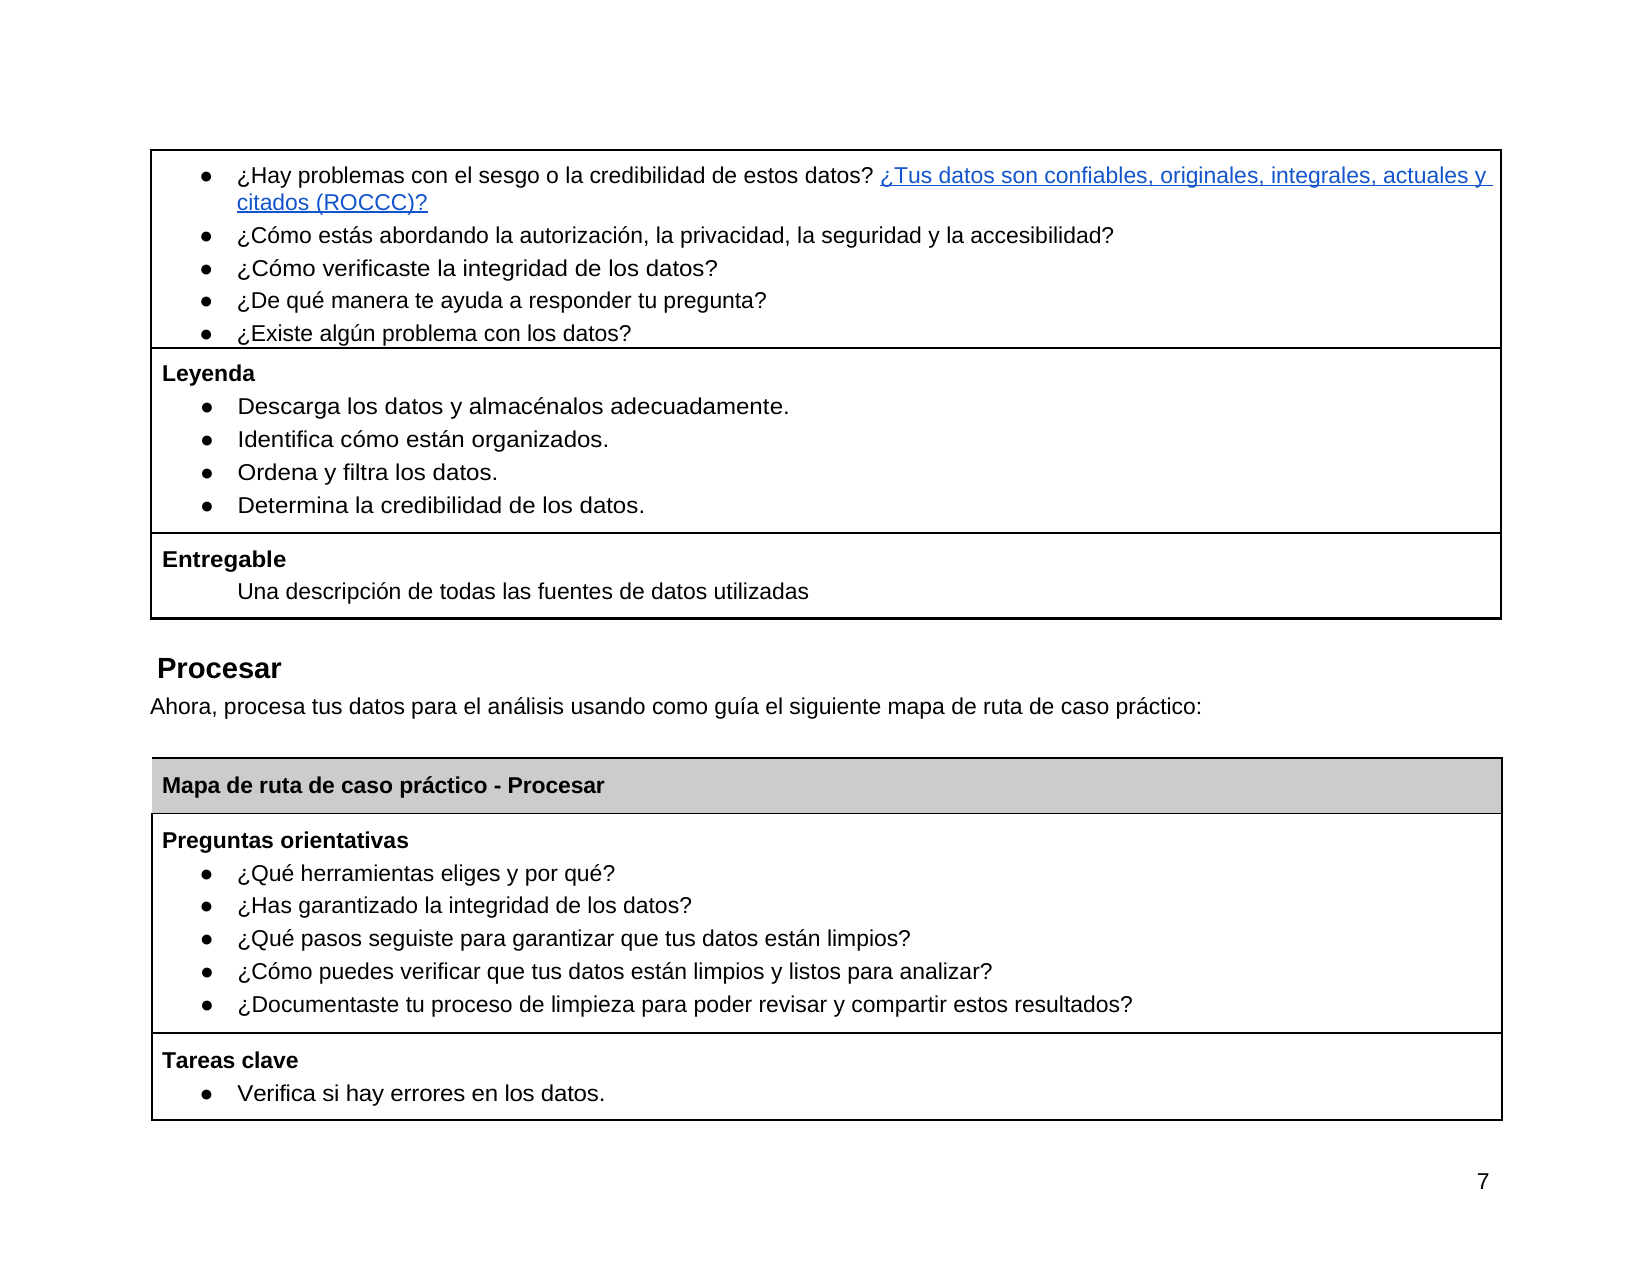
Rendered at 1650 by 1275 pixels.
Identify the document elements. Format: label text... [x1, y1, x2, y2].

subtitle Procesar [157, 651, 1525, 685]
table_cell Preguntas orientativas ¿Qué herramientas eliges y por qué? ¿Has garantizado la integridad de los datos? ¿Qué pasos seguiste para garantizar que tus datos están limpios? ¿Cómo puedes verificar que tus datos están limpios y listos para analizar? ¿Documentaste tu proceso de limpieza para poder revisar y compartir estos resultados? [153, 814, 1501, 1032]
table_cell Leyenda Descarga los datos y almacénalos adecuadamente. Identifica cómo están organizados. Ordena y filtra los datos. Determina la credibilidad de los datos. [152, 349, 1500, 532]
table_cell Entregable Una descripción de todas las fuentes de datos utilizadas [152, 534, 1500, 617]
table_header ¿Hay problemas con el sesgo o la credibilidad de estos datos? ¿Tus datos son confiables, originales, integrales, actuales y citados (ROCCC)? ¿Cómo estás abordando la autorización, la privacidad, la seguridad y la accesibilidad? ¿Cómo verificaste la integridad de los datos? ¿De qué manera te ayuda a responder tu pregunta? ¿Existe algún problema con los datos? [152, 151, 1500, 347]
text Ahora, procesa tus datos para el análisis usando como guía el siguiente mapa de ruta de caso práctico: [150, 693, 1525, 719]
table_header Mapa de ruta de caso práctico - Procesar [152, 759, 1501, 813]
table_cell Tareas clave Verifica si hay errores en los datos. [153, 1034, 1501, 1119]
